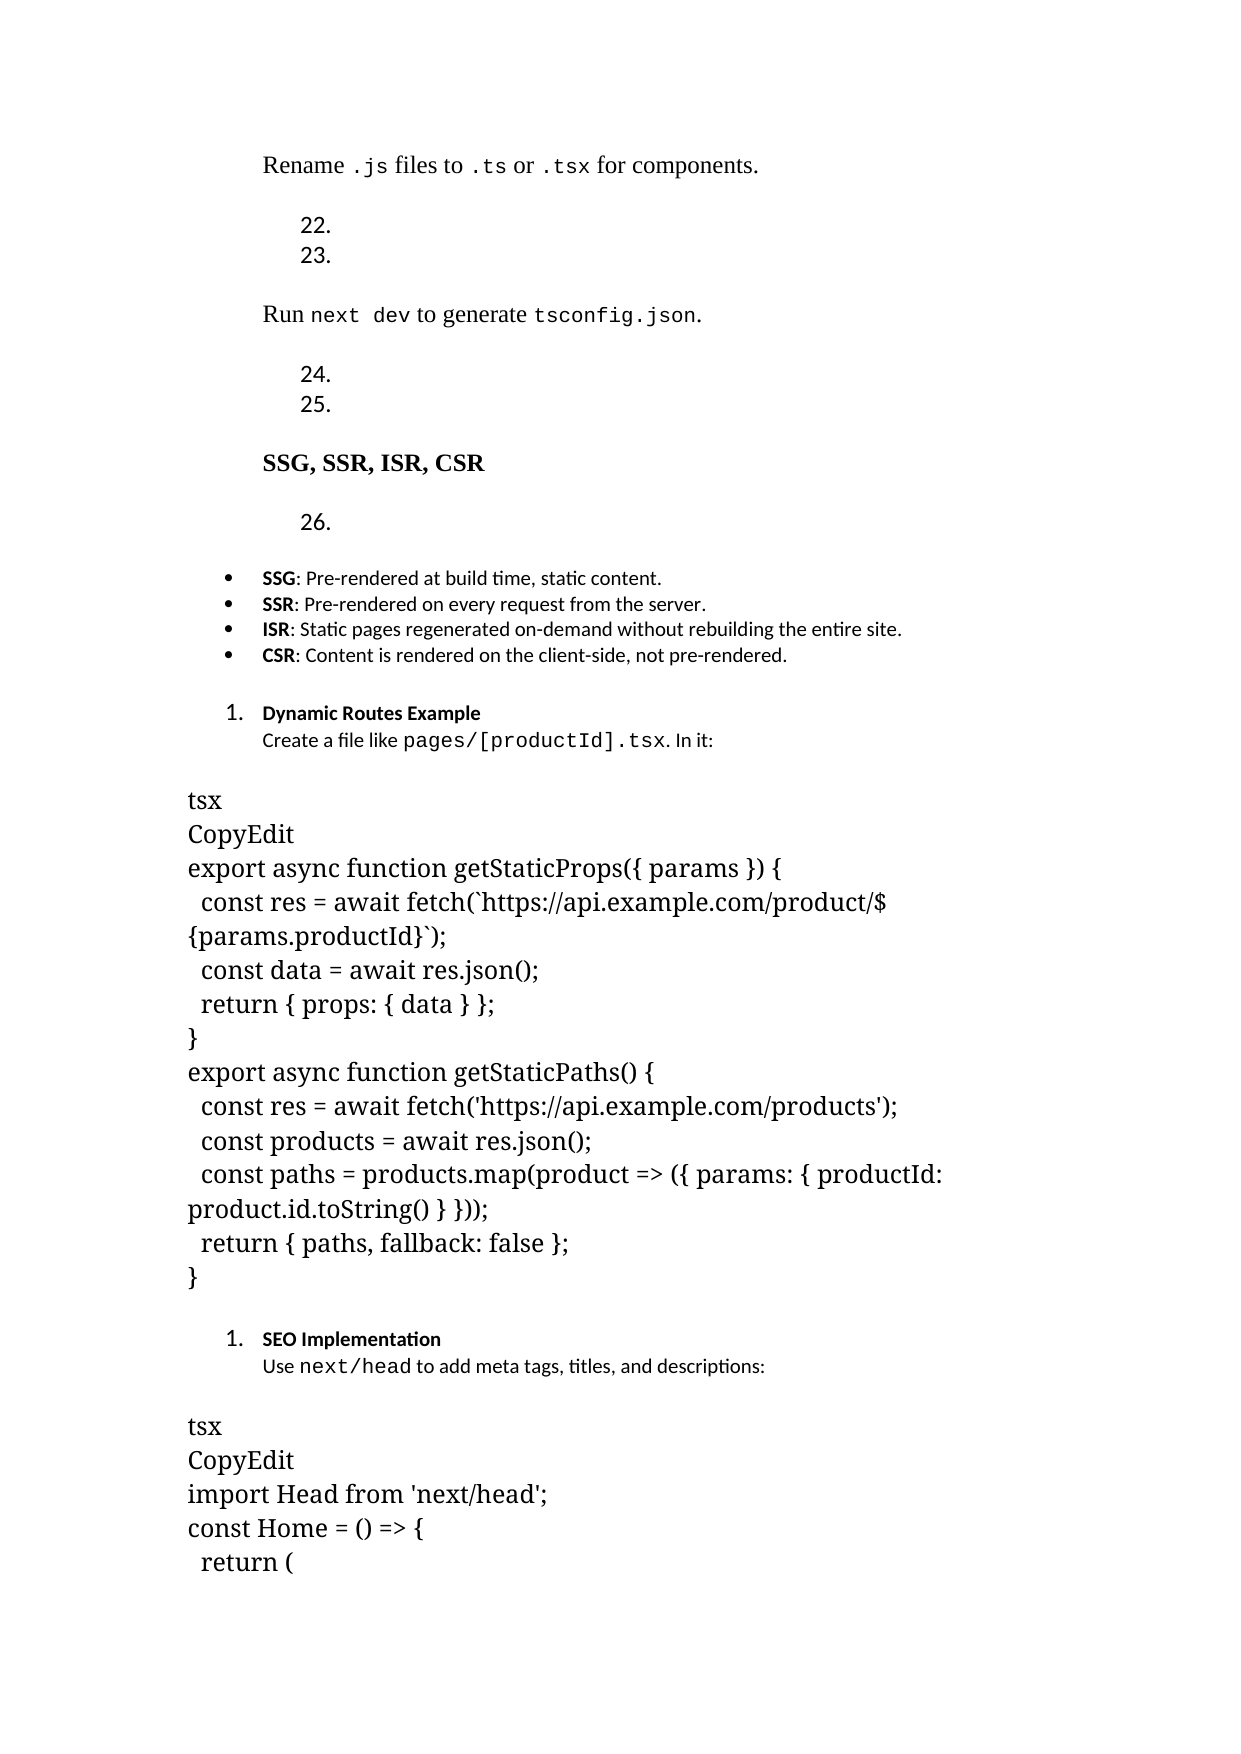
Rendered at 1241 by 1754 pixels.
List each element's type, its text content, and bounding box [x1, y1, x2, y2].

list ISR: Static pages regenerated on-demand without rebuilding the entire site. [225, 616, 1053, 642]
text return { props: { data } }; [187, 987, 1053, 1021]
text return ( [187, 1545, 1053, 1579]
text import Head from 'next/head'; [187, 1477, 1053, 1511]
text const products = await res.json(); [187, 1123, 1053, 1157]
text } [187, 1259, 1053, 1293]
text Rename .js files to .ts or .tsx for components. [262, 150, 1053, 179]
text const res = await fetch(`https://api.example.com/product/${params.productId}`); [187, 885, 1053, 953]
list SEO Implementation Use next/head to add meta tags, titles, and descriptions: [225, 1323, 1053, 1379]
text CopyEdit [187, 1443, 1053, 1477]
list Dynamic Routes Example Create a file like pages/[productId].tsx. In it: [225, 696, 1053, 753]
text export async function getStaticPaths() { [187, 1055, 1053, 1089]
list SSR: Pre-rendered on every request from the server. [225, 591, 1053, 616]
text const Home = () => { [187, 1511, 1053, 1545]
text tsx [187, 1409, 1053, 1443]
text tsx [187, 782, 1053, 817]
text const res = await fetch('https://api.example.com/products'); [187, 1089, 1053, 1123]
text const data = await res.json(); [187, 953, 1053, 987]
list SSG: Pre-rendered at build time, static content. [225, 566, 1053, 591]
text SSG, SSR, ISR, CSR [262, 448, 1053, 477]
text const paths = products.map(product => ({ params: { productId: product.id.toString() } })); [187, 1157, 1053, 1225]
text CopyEdit [187, 817, 1053, 851]
text Run next dev to generate tsconfig.json. [262, 299, 1053, 328]
text export async function getStaticProps({ params }) { [187, 851, 1053, 885]
text } [187, 1021, 1053, 1055]
text return { paths, fallback: false }; [187, 1225, 1053, 1259]
list CSR: Content is rendered on the client-side, not pre-rendered. [225, 642, 1053, 667]
